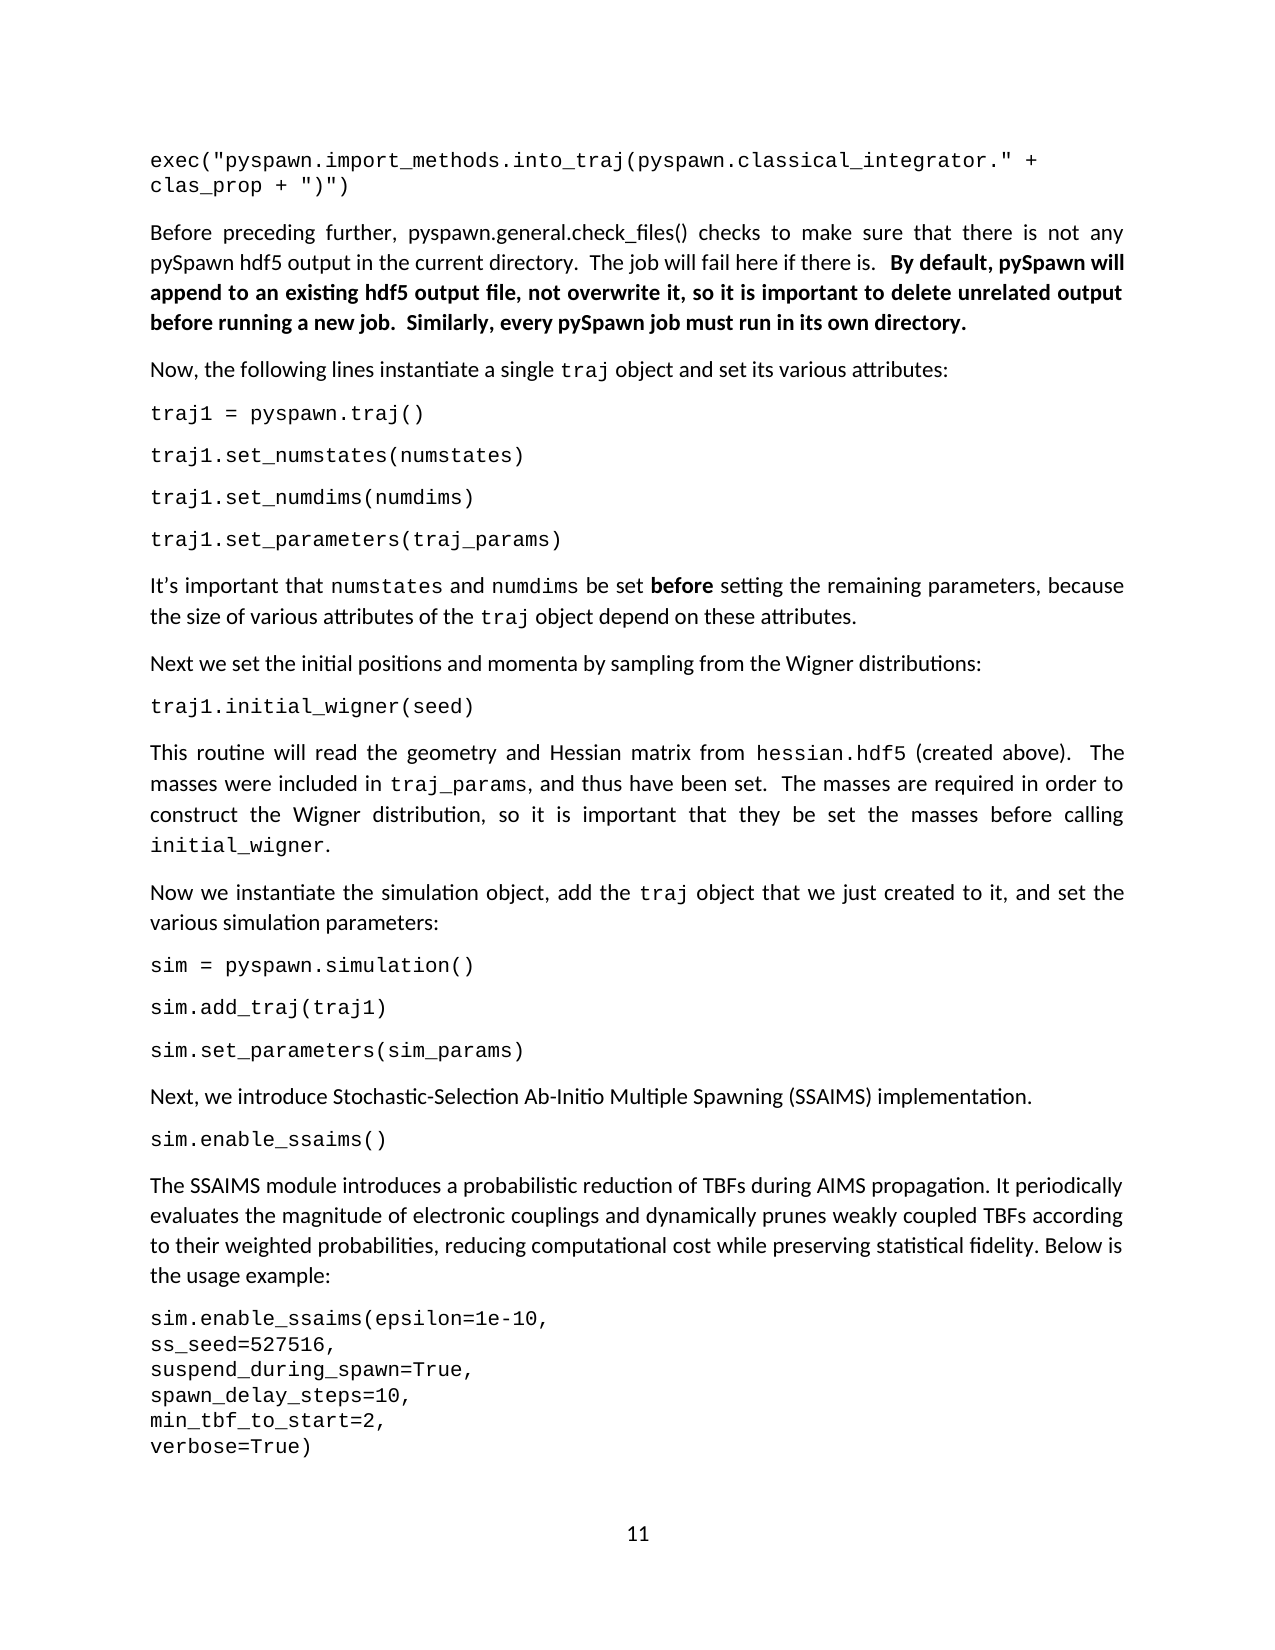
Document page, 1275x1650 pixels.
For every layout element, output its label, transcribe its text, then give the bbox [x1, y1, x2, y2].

text sim.enable_ssaims(epsilon=1e-10, ss_seed=527516, suspend_during_spawn=True, spawn_delay_steps=10, min_tbf_to_start=2, verbose=True) [150, 1308, 1125, 1459]
text The SSAIMS module introduces a probabilistic reduction of TBFs during AIMS propagation. It periodically evaluates the magnitude of electronic couplings and dynamically prunes weakly coupled TBFs according to their weighted probabilities, reducing computational cost while preserving statistical fidelity. Below is the usage example: [150, 1171, 1125, 1289]
text traj1 = pyspawn.traj() [150, 403, 1125, 426]
text traj1.set_numdims(numdims) [150, 487, 1125, 511]
text Next we set the initial positions and momenta by sampling from the Wigner distributions: [150, 649, 1125, 677]
text sim.enable_ssaims() [150, 1129, 1125, 1152]
text sim.set_parameters(sim_params) [150, 1039, 1125, 1063]
text This routine will read the geometry and Hessian matrix from hessian.hdf5 (created above). The masses were included in traj_params, and thus have been set. The masses are required in order to construct the Wigner distribution, so it is important that they be set the masses before calling initial_wigner. [150, 738, 1125, 859]
text Next, we introduce Stochastic-Selection Ab-Initio Multiple Spawning (SSAIMS) implementation. [150, 1082, 1125, 1110]
text traj1.set_numstates(numstates) [150, 445, 1125, 468]
text sim = pyspawn.simulation() [150, 955, 1125, 979]
text Now we instantiate the simulation object, add the traj object that we just created to it, and set the various simulation parameters: [150, 878, 1125, 936]
text Now, the following lines instantiate a single traj object and set its various attributes: [150, 355, 1125, 384]
text traj1.initial_wigner(seed) [150, 696, 1125, 720]
text traj1.set_parameters(traj_params) [150, 529, 1125, 553]
text Before preceding further, pyspawn.general.check_files() checks to make sure that there is not any pySpawn hdf5 output in the current directory. The job will fail here if there is. By default, pySpawn will append to an existing hdf5 output file, not overwrite it, so it is important to delete unrelated output before running a new job. Similarly, every pySpawn job must run in its own directory. [150, 218, 1125, 336]
text exec("pyspawn.import_methods.into_traj(pyspawn.classical_integrator." + clas_prop + ")") [150, 150, 1125, 199]
text It’s important that numstates and numdims be set before setting the remaining parameters, because the size of various attributes of the traj object depend on these attributes. [150, 571, 1125, 631]
text sim.add_traj(traj1) [150, 997, 1125, 1021]
